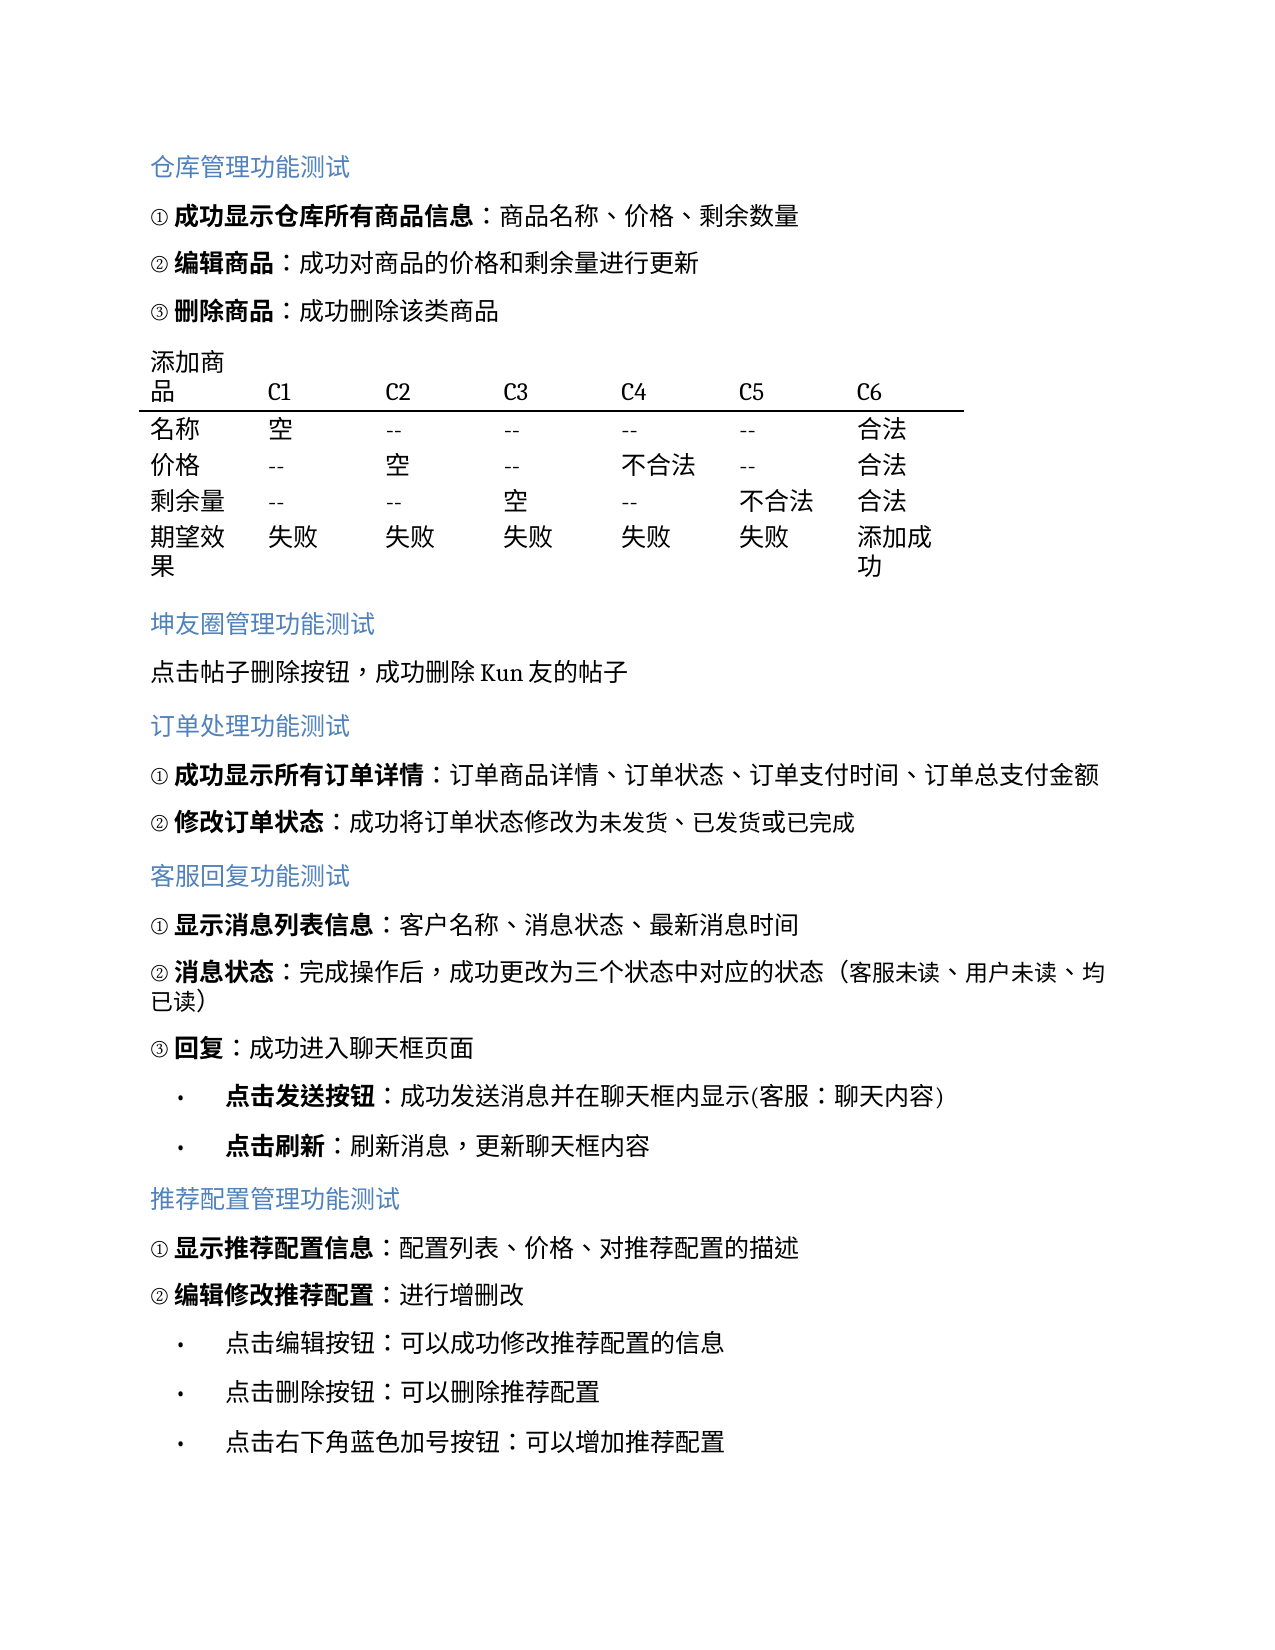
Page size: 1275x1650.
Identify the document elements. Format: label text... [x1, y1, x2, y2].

table_cell 空 [257, 412, 374, 448]
table_cell -- [257, 448, 374, 484]
table_cell -- [728, 412, 846, 448]
text ①成功显示仓库所有商品信息：商品名称、价格、剩余数量 [150, 203, 1125, 232]
text ②修改订单状态：成功将订单状态修改为未发货、已发货或已完成 [150, 809, 1125, 838]
table_cell 不合法 [610, 448, 728, 484]
table_cell 剩余量 [139, 484, 257, 521]
table_cell 失败 [728, 521, 846, 586]
text ③删除商品：成功删除该类商品 [150, 298, 1125, 327]
subtitle 订单处理功能测试 [150, 709, 1125, 743]
table_cell 价格 [139, 448, 257, 484]
table_cell 合法 [846, 448, 963, 484]
text ②编辑修改推荐配置：进行增删改 [150, 1282, 1125, 1311]
list 点击右下角蓝色加号按钮：可以增加推荐配置 [175, 1429, 1125, 1458]
subtitle 仓库管理功能测试 [150, 150, 1125, 184]
text ①显示消息列表信息：客户名称、消息状态、最新消息时间 [150, 912, 1125, 940]
table_cell 空 [492, 484, 610, 521]
list 点击发送按钮：成功发送消息并在聊天框内显示(客服：聊天内容) [175, 1083, 1125, 1112]
subtitle 坤友圈管理功能测试 [150, 606, 1125, 641]
table_header 添加商品 [139, 345, 257, 410]
table_cell 期望效果 [139, 521, 257, 586]
table_cell -- [610, 484, 728, 521]
table_cell 不合法 [728, 484, 846, 521]
table_cell 失败 [374, 521, 492, 586]
text ②消息状态：完成操作后，成功更改为三个状态中对应的状态（客服未读、用户未读、均已读） [150, 959, 1125, 1017]
table_header C3 [492, 345, 610, 410]
table_cell 空 [374, 448, 492, 484]
list 点击删除按钮：可以删除推荐配置 [175, 1379, 1125, 1408]
table_cell -- [492, 412, 610, 448]
table_cell -- [374, 412, 492, 448]
table_cell -- [610, 412, 728, 448]
subtitle 推荐配置管理功能测试 [150, 1182, 1125, 1216]
table_cell 失败 [492, 521, 610, 586]
list 点击编辑按钮：可以成功修改推荐配置的信息 [175, 1330, 1125, 1358]
table_header C5 [728, 345, 846, 410]
table_cell -- [374, 484, 492, 521]
table_cell 添加成功 [846, 521, 963, 586]
text ①显示推荐配置信息：配置列表、价格、对推荐配置的描述 [150, 1235, 1125, 1263]
subtitle 客服回复功能测试 [150, 859, 1125, 893]
table_cell 失败 [610, 521, 728, 586]
table_cell 失败 [257, 521, 374, 586]
table_cell -- [492, 448, 610, 484]
table_cell -- [728, 448, 846, 484]
table_header C1 [257, 345, 374, 410]
table_cell 合法 [846, 412, 963, 448]
table_cell 名称 [139, 412, 257, 448]
text ②编辑商品：成功对商品的价格和剩余量进行更新 [150, 250, 1125, 279]
table_cell -- [257, 484, 374, 521]
table_header C4 [610, 345, 728, 410]
table_header C2 [374, 345, 492, 410]
text ①成功显示所有订单详情：订单商品详情、订单状态、订单支付时间、订单总支付金额 [150, 762, 1125, 790]
table_cell 合法 [846, 484, 963, 521]
text ③回复：成功进入聊天框页面 [150, 1035, 1125, 1064]
list 点击刷新：刷新消息，更新聊天框内容 [175, 1132, 1125, 1161]
table_header C6 [846, 345, 963, 410]
text 点击帖子删除按钮，成功删除Kun友的帖子 [150, 659, 1125, 688]
